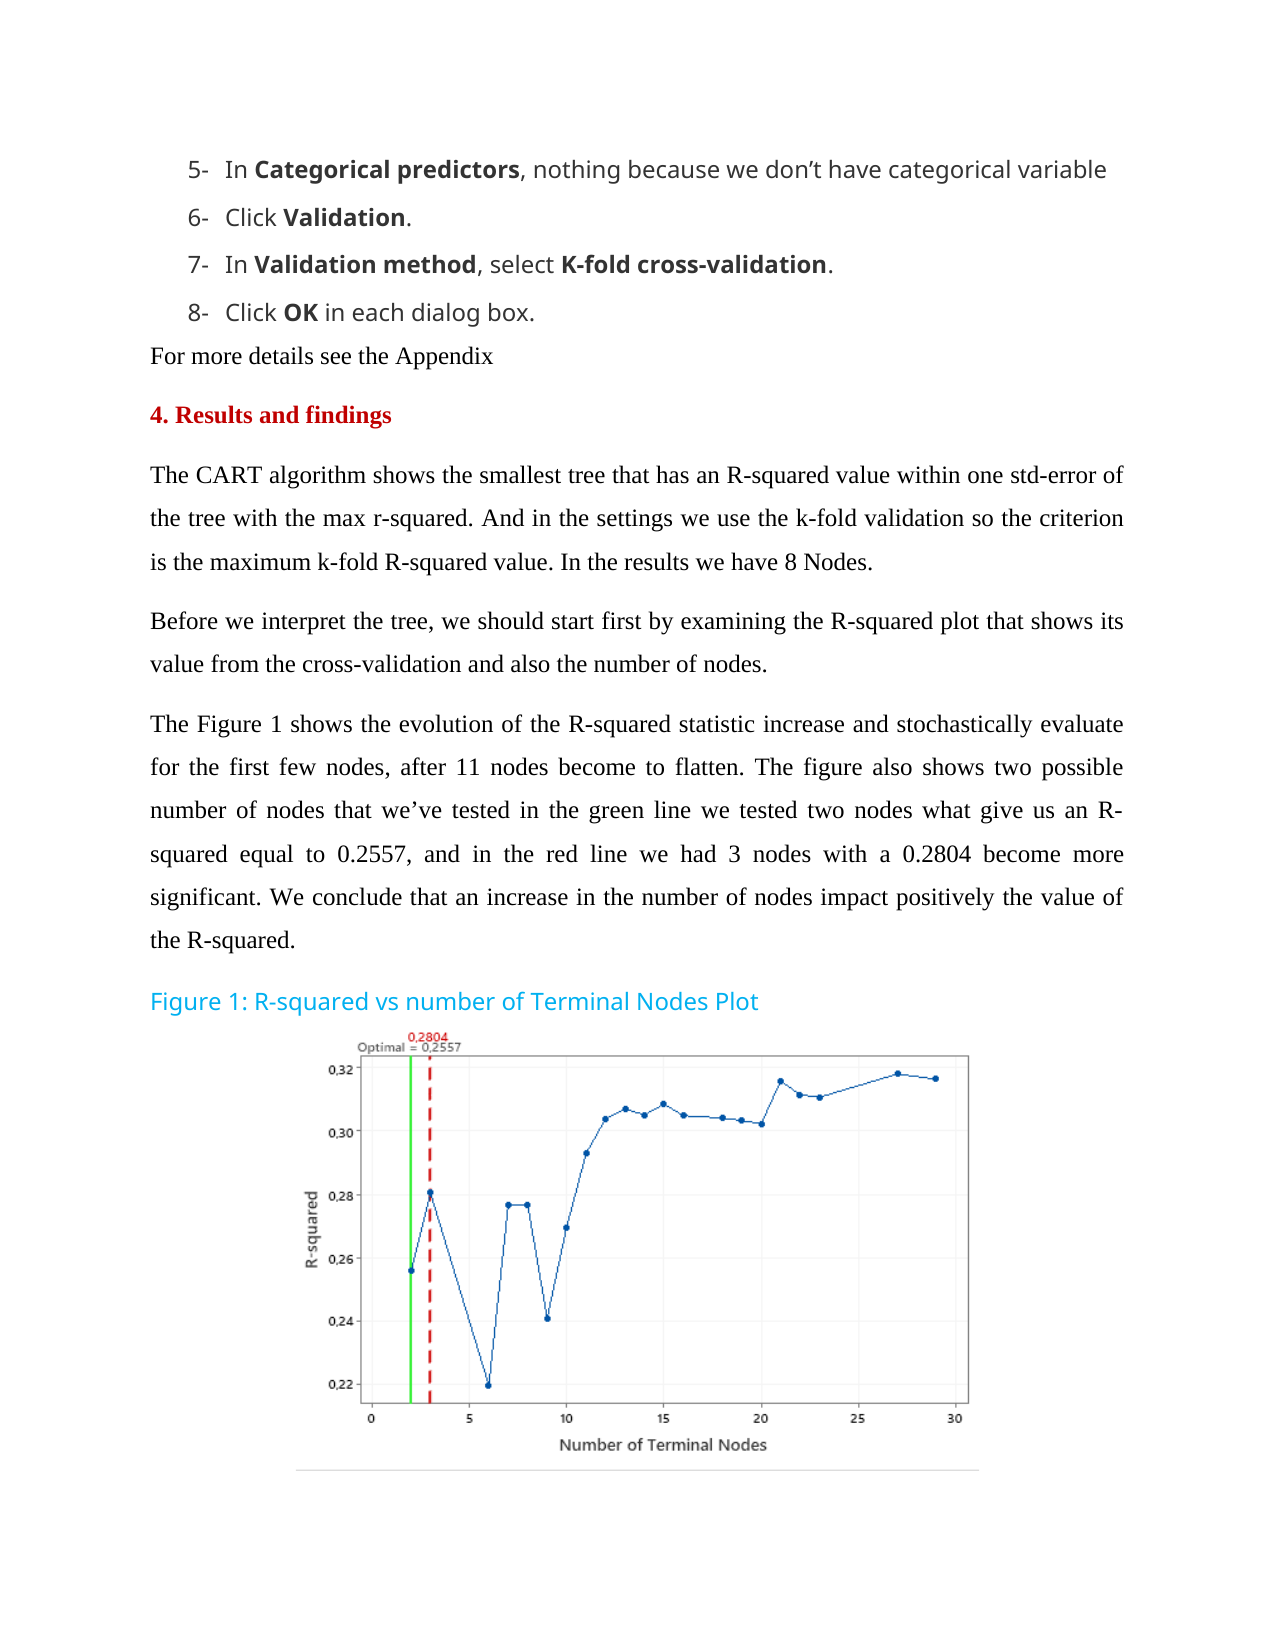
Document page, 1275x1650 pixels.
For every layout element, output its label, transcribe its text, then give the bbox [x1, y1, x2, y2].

list Click Validation. [187, 198, 1125, 233]
text For more details see the Appendix [150, 341, 1125, 369]
text Figure 1: R-squared vs number of Terminal Nodes Plot [150, 985, 1125, 1017]
text The Figure 1 shows the evolution of the R-squared statistic increase and stochastically evaluate for the first few nodes, after 11 nodes become to flatten. The figure also shows two possible number of nodes that we’ve tested in the green line we tested two nodes what give us an R-squared equal to 0.2557, and in the red line we had 3 nodes with a 0.2804 become more significant. We conclude that an increase in the number of nodes impact positively the value of the R-squared. [150, 709, 1125, 954]
list In Validation method, select K-fold cross-validation. [187, 245, 1125, 281]
picture [295, 1024, 980, 1471]
text Before we interpret the tree, we should start first by examining the R-squared plot that shows its value from the cross-validation and also the number of nodes. [150, 606, 1125, 678]
list In Categorical predictors, nothing because we don’t have categorical variable [187, 150, 1125, 185]
list Click OK in each dialog box. [187, 293, 1125, 328]
text 4. Results and findings [150, 401, 1125, 429]
text The CART algorithm shows the smallest tree that has an R-squared value within one std-error of the tree with the max r-squared. And in the settings we use the k-fold validation so the criterion is the maximum k-fold R-squared value. In the results we have 8 Nodes. [150, 460, 1125, 575]
